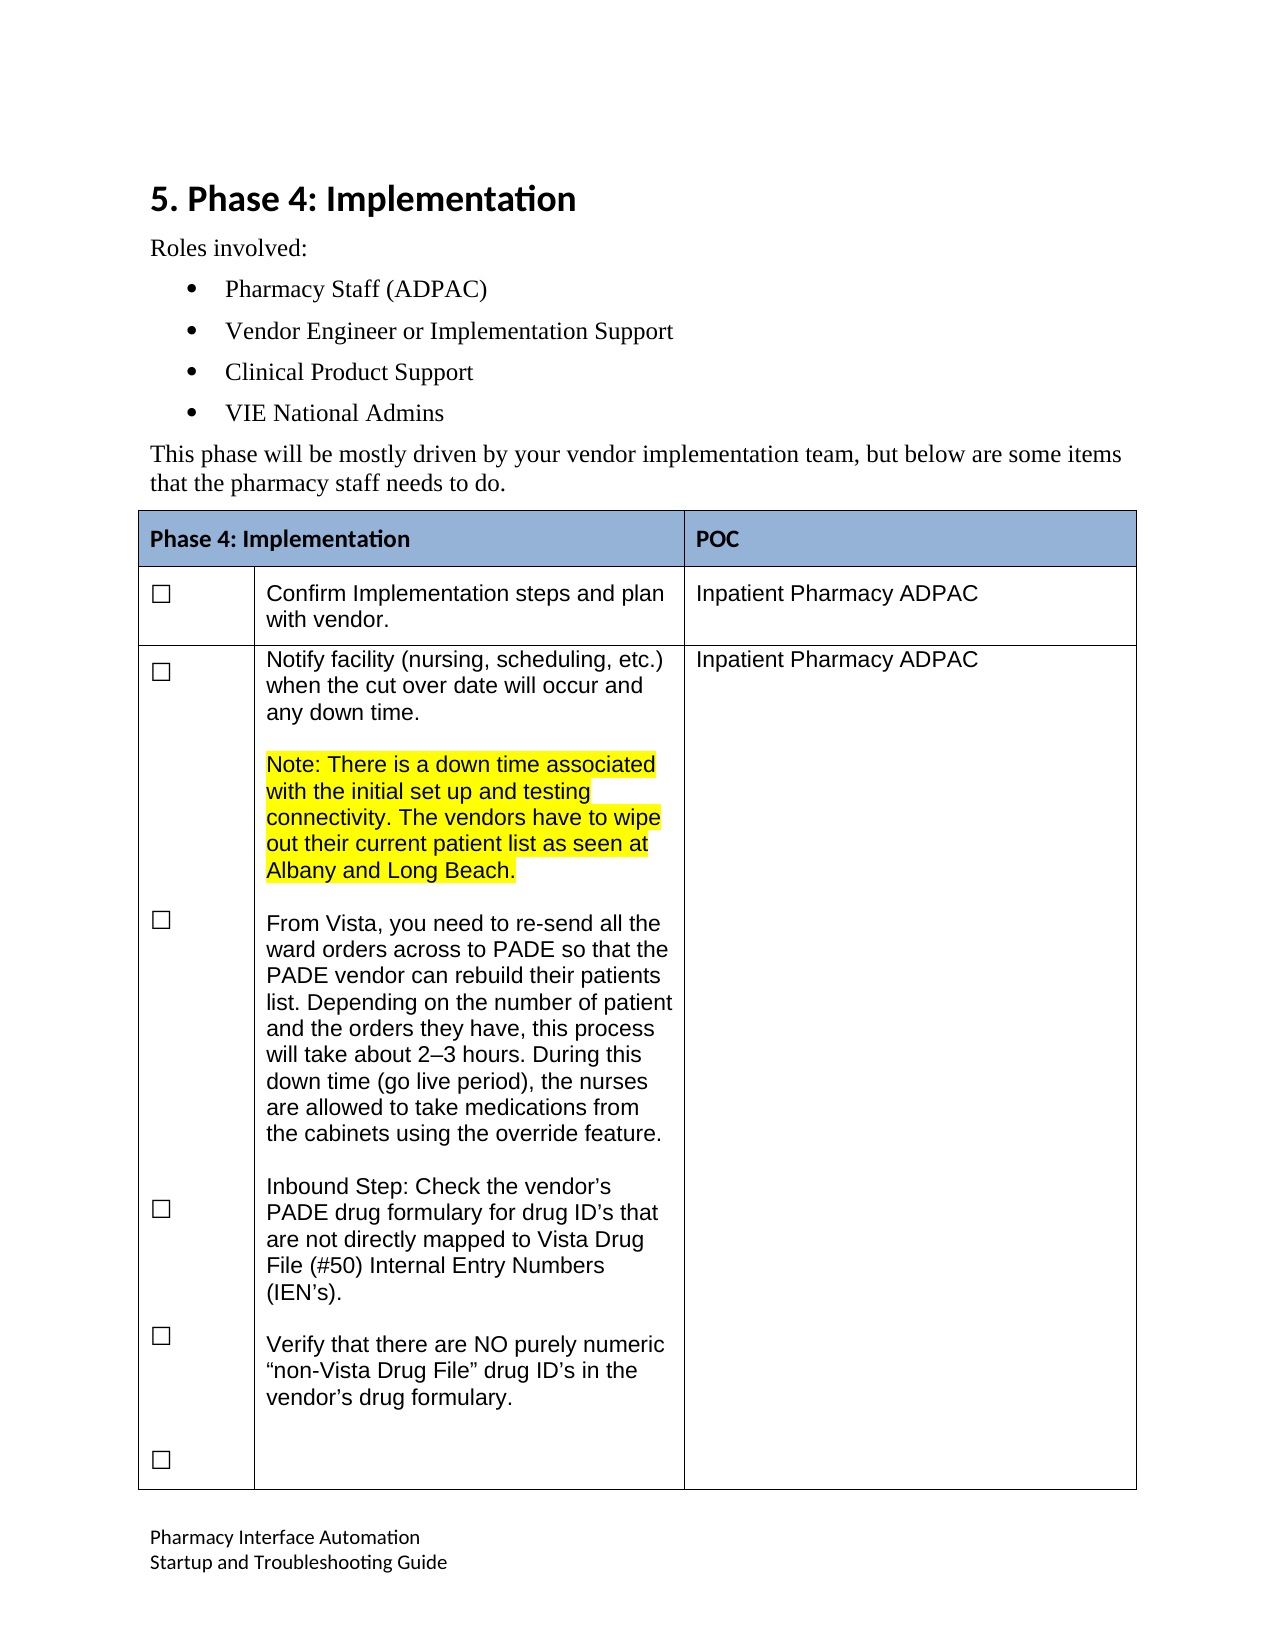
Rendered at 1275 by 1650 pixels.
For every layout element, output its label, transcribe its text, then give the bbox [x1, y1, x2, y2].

list VIE National Admins [187, 398, 1125, 427]
subtitle Phase 4: Implementation [150, 175, 1125, 221]
table_header POC [685, 511, 1136, 566]
list Pharmacy Staff (ADPAC) [187, 274, 1125, 303]
text Roles involved: [150, 233, 1125, 262]
list Vendor Engineer or Implementation Support [187, 316, 1125, 344]
table_cell ☐ ☐ ☐ ☐ ☐ [139, 646, 254, 1489]
table_cell ☐ [139, 567, 254, 645]
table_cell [255, 646, 684, 1489]
table_cell Inpatient Pharmacy ADPAC [685, 567, 1136, 645]
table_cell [685, 646, 1136, 1489]
text This phase will be mostly driven by your vendor implementation team, but below are some items that the pharmacy staff needs to do. [150, 439, 1125, 497]
table_header Phase 4: Implementation [139, 511, 684, 566]
list Clinical Product Support [187, 357, 1125, 386]
table_cell Confirm Implementation steps and plan with vendor. [255, 567, 684, 645]
